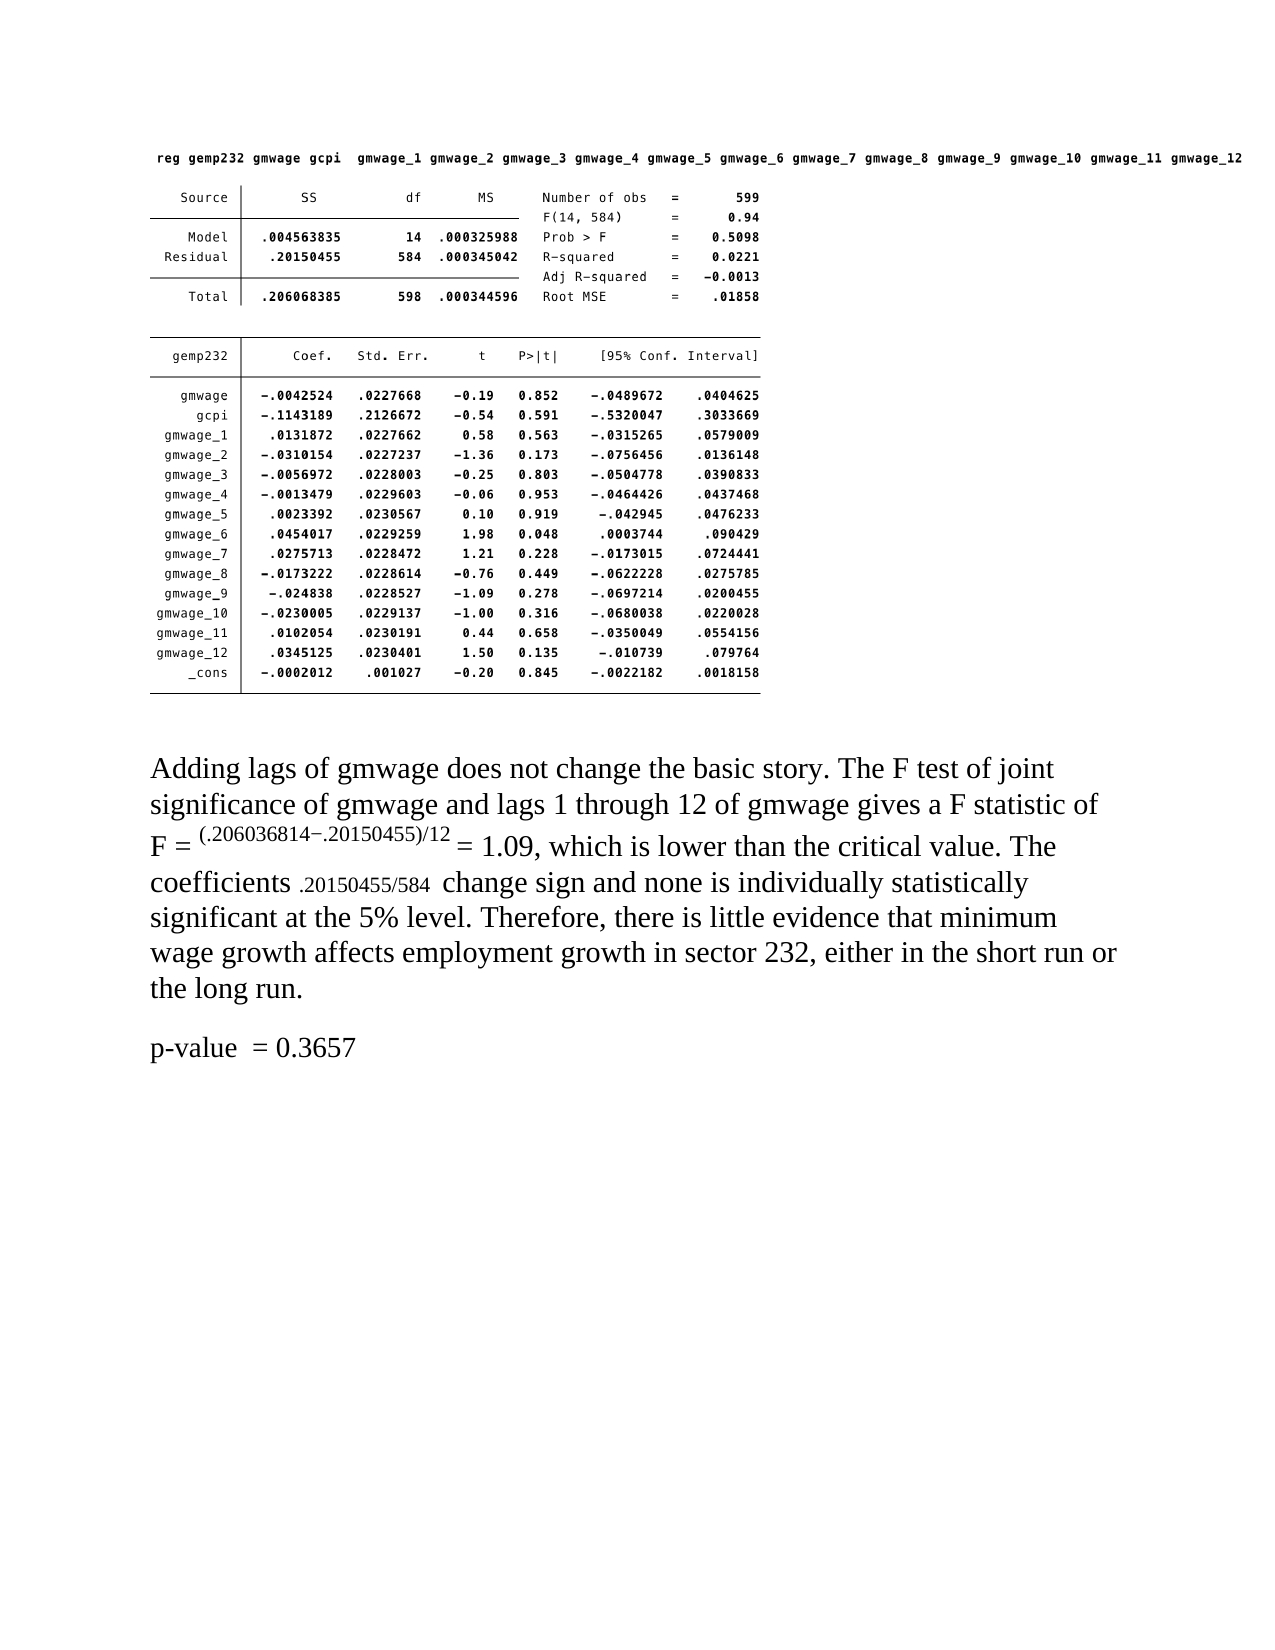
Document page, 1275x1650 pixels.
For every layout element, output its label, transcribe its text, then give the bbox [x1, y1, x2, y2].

text p-value = 0.3657 [150, 1030, 1125, 1063]
picture [150, 150, 1243, 725]
text Adding lags of gmwage does not change the basic story. The F test of joint significance of gmwage and lags 1 through 12 of gmwage gives a F statistic of F = (.206036814−.20150455)/12 = 1.09, which is lower than the critical value. The coefficients .20150455/584 change sign and none is individually statistically significant at the 5% level. Therefore, there is little evidence that minimum wage growth affects employment growth in sector 232, either in the short run or the long run. [150, 750, 1125, 1005]
